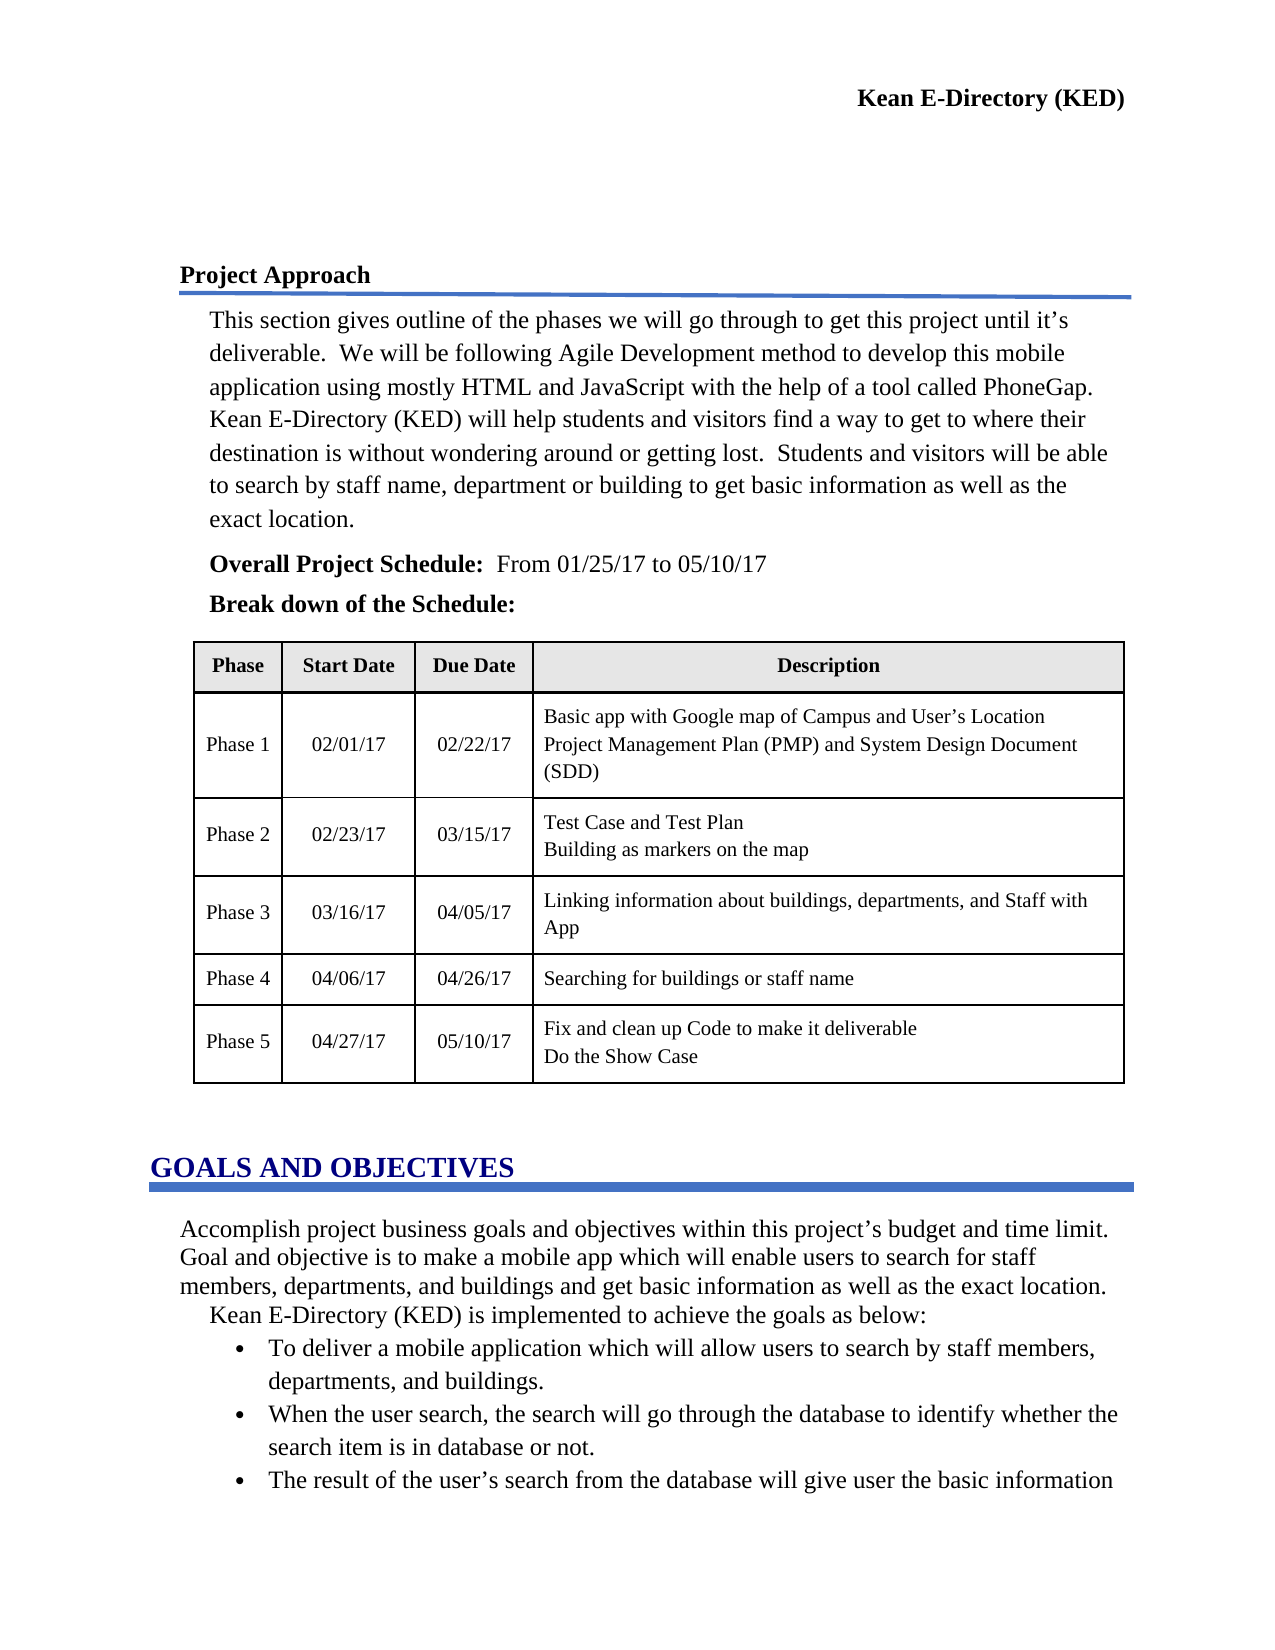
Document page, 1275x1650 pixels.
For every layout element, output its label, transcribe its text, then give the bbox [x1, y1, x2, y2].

text Kean E-Directory (KED) is implemented to achieve the goals as below: [209, 1300, 1125, 1329]
table_cell 02/01/17 [283, 694, 414, 797]
table_header Phase [195, 643, 281, 691]
table_cell Phase 3 [195, 877, 281, 953]
table_header Description [534, 643, 1123, 691]
table_cell 02/22/17 [416, 694, 532, 797]
table_cell Phase 4 [195, 955, 281, 1004]
table_cell Searching for buildings or staff name [534, 955, 1123, 1004]
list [236, 1465, 1125, 1494]
text Break down of the Schedule: [209, 589, 1125, 617]
table_cell 04/06/17 [283, 955, 414, 1004]
table_cell Phase 2 [195, 799, 281, 875]
list To deliver a mobile application which will allow users to search by staff members, departments, and buildings. [236, 1333, 1125, 1395]
table_cell Phase 1 [195, 694, 281, 797]
table_cell Phase 5 [195, 1006, 281, 1082]
table_cell 05/10/17 [416, 1006, 532, 1082]
text This section gives outline of the phases we will go through to get this project until it’s deliverable. We will be following Agile Development method to develop this mobile application using mostly HTML and JavaScript with the help of a tool called PhoneGap. Kean E-Directory (KED) will help students and visitors find a way to get to where their destination is without wondering around or getting lost. Students and visitors will be able to search by staff name, department or building to get basic information as well as the exact location. [209, 306, 1125, 532]
table_cell Fix and clean up Code to make it deliverable Do the Show Case [534, 1006, 1123, 1082]
table_cell 04/05/17 [416, 877, 532, 953]
text GOALS AND OBJECTIVES [150, 1150, 1125, 1182]
table_cell Test Case and Test Plan Building as markers on the map [534, 799, 1123, 875]
list When the user search, the search will go through the database to identify whether the search item is in database or not. [236, 1399, 1125, 1461]
table_cell 04/26/17 [416, 955, 532, 1004]
table_cell Linking information about buildings, departments, and Staff with App [534, 877, 1123, 953]
text Accomplish project business goals and objectives within this project’s budget and time limit. Goal and objective is to make a mobile app which will enable users to search for staff members, departments, and buildings and get basic information as well as the exact location. [179, 1214, 1125, 1300]
table_cell 02/23/17 [283, 798, 414, 875]
text Overall Project Schedule: From 01/25/17 to 05/10/17 [209, 549, 1125, 578]
table_cell 04/27/17 [283, 1006, 414, 1082]
table_cell 03/16/17 [283, 877, 414, 953]
table_cell Basic app with Google map of Campus and User’s Location Project Management Plan (PMP) and System Design Document (SDD) [534, 694, 1123, 797]
table_header Due Date [416, 643, 532, 691]
text Project Approach [179, 260, 656, 289]
table_cell 03/15/17 [416, 798, 532, 875]
table_header Start Date [283, 643, 414, 691]
